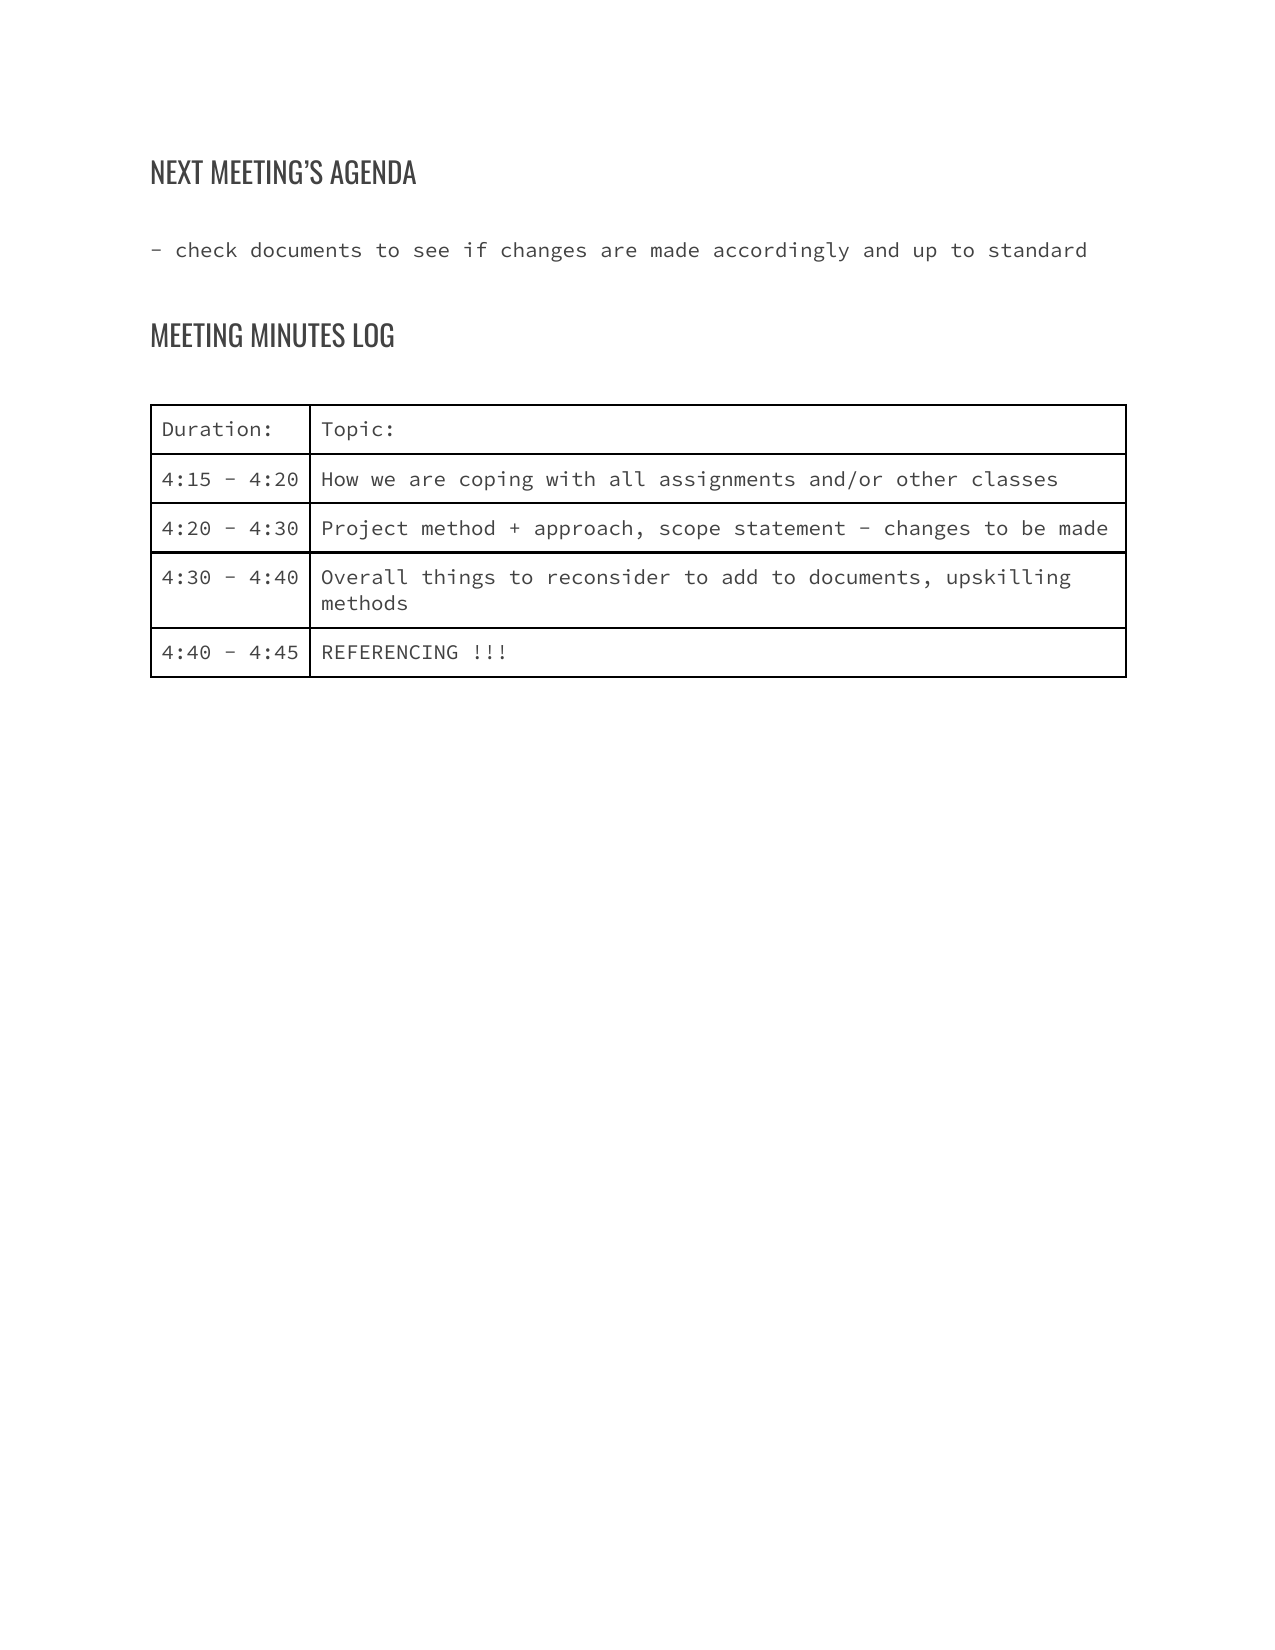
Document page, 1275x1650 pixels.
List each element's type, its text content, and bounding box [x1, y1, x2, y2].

table_cell Overall things to reconsider to add to documents, upskilling methods [311, 554, 1125, 627]
table_cell REFERENCING !!! [311, 629, 1125, 676]
table_cell 4:15 - 4:20 [152, 455, 309, 502]
table_header Duration: [152, 406, 309, 453]
table_cell 4:20 - 4:30 [152, 504, 309, 551]
subtitle NEXT MEETING’S AGENDA - check documents to see if changes are made accordingly and up to standard [150, 150, 1125, 263]
table_cell Project method + approach, scope statement - changes to be made [311, 504, 1125, 551]
table_header Topic: [311, 406, 1125, 453]
subtitle MEETING MINUTES LOG [150, 313, 1125, 404]
table_cell 4:30 - 4:40 [152, 554, 309, 627]
table_cell 4:40 - 4:45 [152, 629, 309, 676]
table_cell How we are coping with all assignments and/or other classes [311, 455, 1125, 502]
